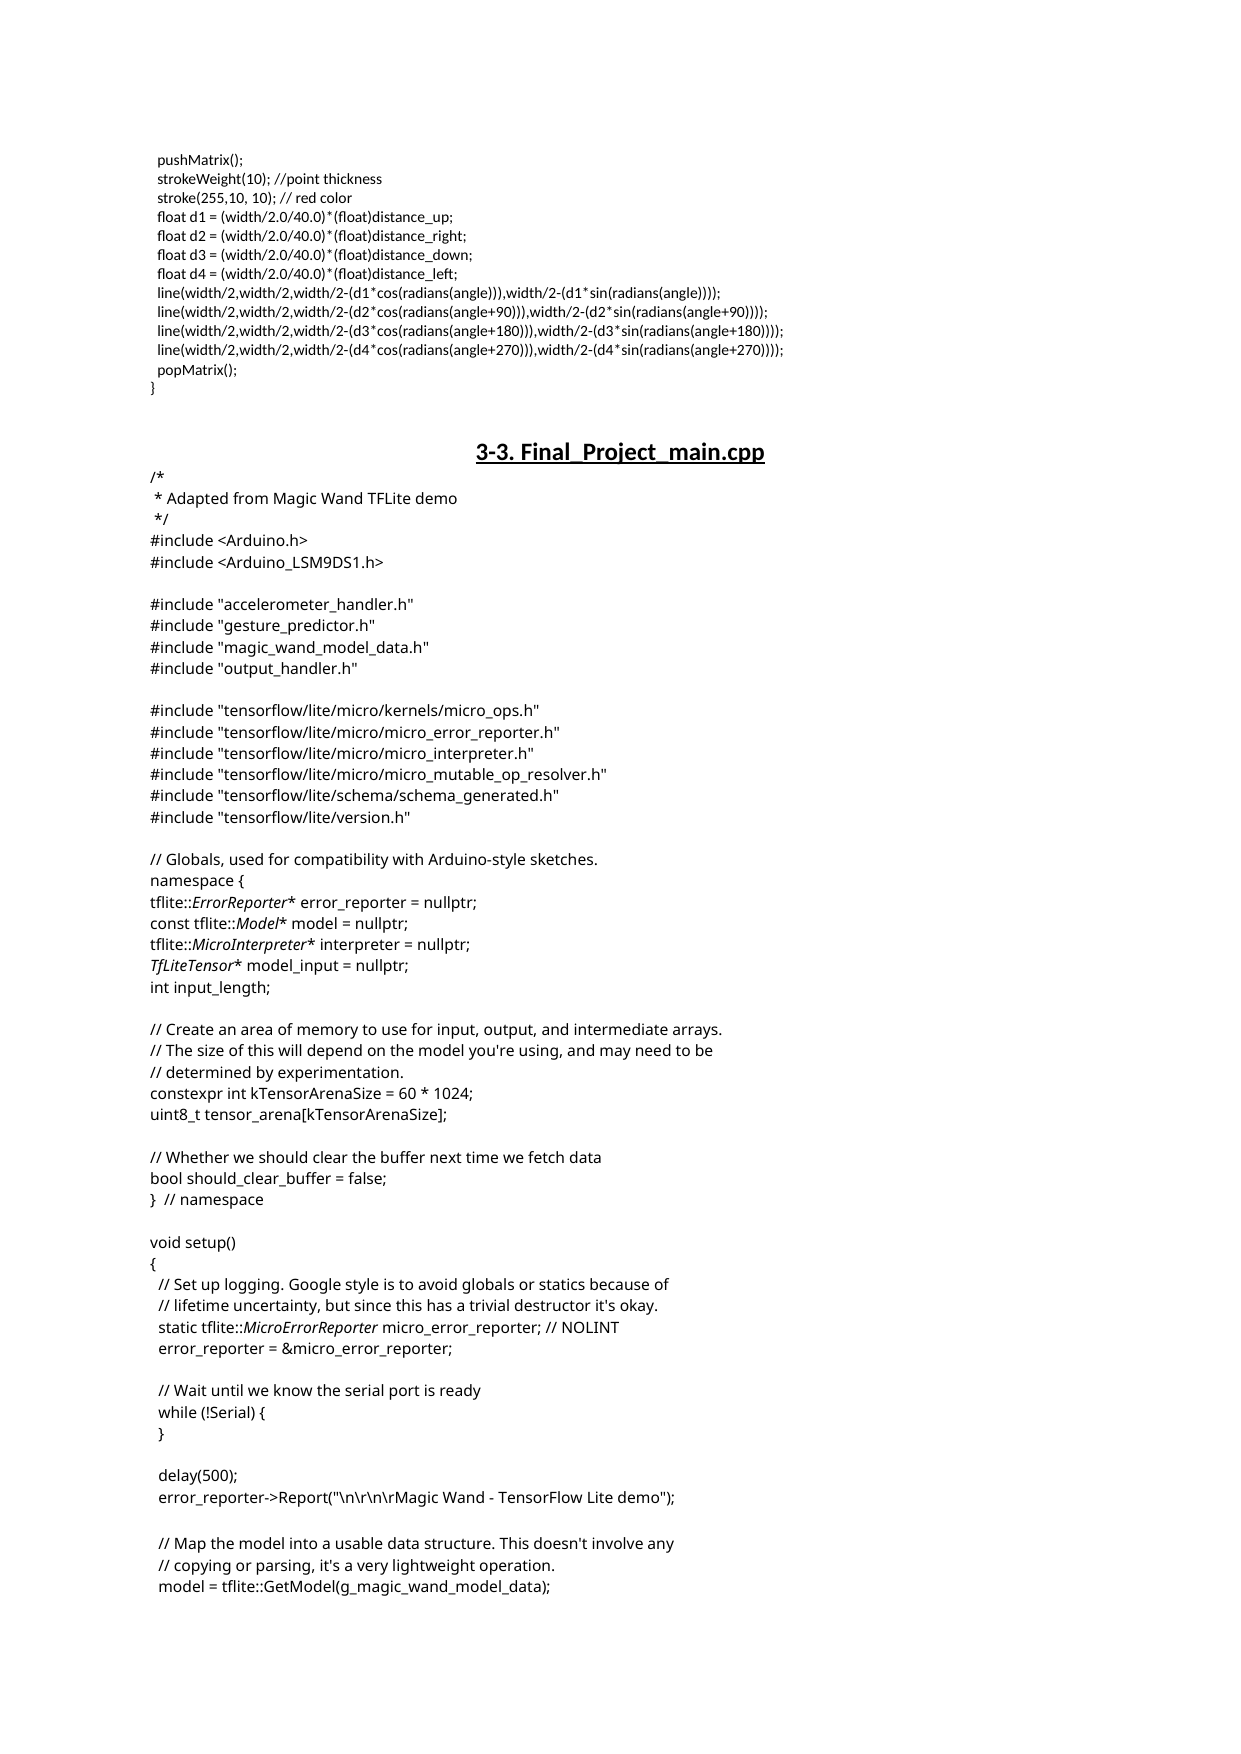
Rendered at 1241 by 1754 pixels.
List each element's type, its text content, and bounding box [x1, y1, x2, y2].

text 3-3. Final_Project_main.cpp [150, 436, 1090, 466]
text #include "output_handler.h" [150, 658, 1090, 679]
text line(width/2,width/2,width/2-(d3*cos(radians(angle+180))),width/2-(d3*sin(radians(angle+180)))); [150, 322, 1090, 341]
text error_reporter->Report("\n\r\n\rMagic Wand - TensorFlow Lite demo"); [150, 1486, 1090, 1508]
text static tflite::MicroErrorReporter micro_error_reporter; // NOLINT [150, 1316, 1090, 1338]
text void setup() [150, 1231, 1090, 1253]
text tflite::ErrorReporter* error_reporter = nullptr; [150, 891, 1090, 913]
text #include "tensorflow/lite/micro/micro_interpreter.h" [150, 743, 1090, 764]
text { [150, 1253, 1090, 1274]
text float d2 = (width/2.0/40.0)*(float)distance_right; [150, 226, 1090, 245]
text strokeWeight(10); //point thickness [150, 169, 1090, 188]
text #include "tensorflow/lite/micro/kernels/micro_ops.h" [150, 700, 1090, 721]
text namespace { [150, 870, 1090, 891]
text bool should_clear_buffer = false; [150, 1168, 1090, 1189]
text */ [150, 509, 1090, 530]
text #include <Arduino_LSM9DS1.h> [150, 551, 1090, 573]
text // Globals, used for compatibility with Arduino-style sketches. [150, 849, 1090, 870]
text // Set up logging. Google style is to avoid globals or statics because of [150, 1274, 1090, 1295]
text // lifetime uncertainty, but since this has a trivial destructor it's okay. [150, 1295, 1090, 1316]
text float d3 = (width/2.0/40.0)*(float)distance_down; [150, 245, 1090, 264]
text model = tflite::GetModel(g_magic_wand_model_data); [150, 1576, 1090, 1597]
text #include "accelerometer_handler.h" [150, 594, 1090, 615]
text float d4 = (width/2.0/40.0)*(float)distance_left; [150, 264, 1090, 283]
text // Whether we should clear the buffer next time we fetch data [150, 1146, 1090, 1168]
text #include "tensorflow/lite/micro/micro_error_reporter.h" [150, 721, 1090, 743]
text #include "tensorflow/lite/micro/micro_mutable_op_resolver.h" [150, 764, 1090, 785]
text float d1 = (width/2.0/40.0)*(float)distance_up; [150, 207, 1090, 226]
text // Create an area of memory to use for input, output, and intermediate arrays. [150, 1019, 1090, 1040]
text #include "tensorflow/lite/schema/schema_generated.h" [150, 785, 1090, 806]
text #include <Arduino.h> [150, 530, 1090, 551]
text stroke(255,10, 10); // red color [150, 188, 1090, 207]
text // Wait until we know the serial port is ready [150, 1380, 1090, 1401]
text // determined by experimentation. [150, 1061, 1090, 1083]
text #include "tensorflow/lite/version.h" [150, 806, 1090, 828]
text int input_length; [150, 976, 1090, 998]
text #include "gesture_predictor.h" [150, 615, 1090, 636]
text } [150, 379, 1090, 398]
text line(width/2,width/2,width/2-(d2*cos(radians(angle+90))),width/2-(d2*sin(radians(angle+90)))); [150, 302, 1090, 322]
text line(width/2,width/2,width/2-(d1*cos(radians(angle))),width/2-(d1*sin(radians(angle)))); [150, 283, 1090, 302]
text error_reporter = &micro_error_reporter; [150, 1338, 1090, 1359]
text delay(500); [150, 1465, 1090, 1486]
text line(width/2,width/2,width/2-(d4*cos(radians(angle+270))),width/2-(d4*sin(radians(angle+270)))); [150, 341, 1090, 360]
text } [150, 1423, 1090, 1444]
text while (!Serial) { [150, 1401, 1090, 1423]
text // copying or parsing, it's a very lightweight operation. [150, 1554, 1090, 1576]
text #include "magic_wand_model_data.h" [150, 636, 1090, 658]
text const tflite::Model* model = nullptr; [150, 913, 1090, 934]
text tflite::MicroInterpreter* interpreter = nullptr; [150, 934, 1090, 955]
text } // namespace [150, 1189, 1090, 1210]
text constexpr int kTensorArenaSize = 60 * 1024; [150, 1083, 1090, 1104]
text // The size of this will depend on the model you're using, and may need to be [150, 1040, 1090, 1061]
text TfLiteTensor* model_input = nullptr; [150, 955, 1090, 976]
text popMatrix(); [150, 360, 1090, 379]
text uint8_t tensor_arena[kTensorArenaSize]; [150, 1104, 1090, 1125]
text pushMatrix(); [150, 150, 1090, 169]
text * Adapted from Magic Wand TFLite demo [150, 488, 1090, 509]
text // Map the model into a usable data structure. This doesn't involve any [150, 1533, 1090, 1554]
text /* [150, 466, 1090, 488]
